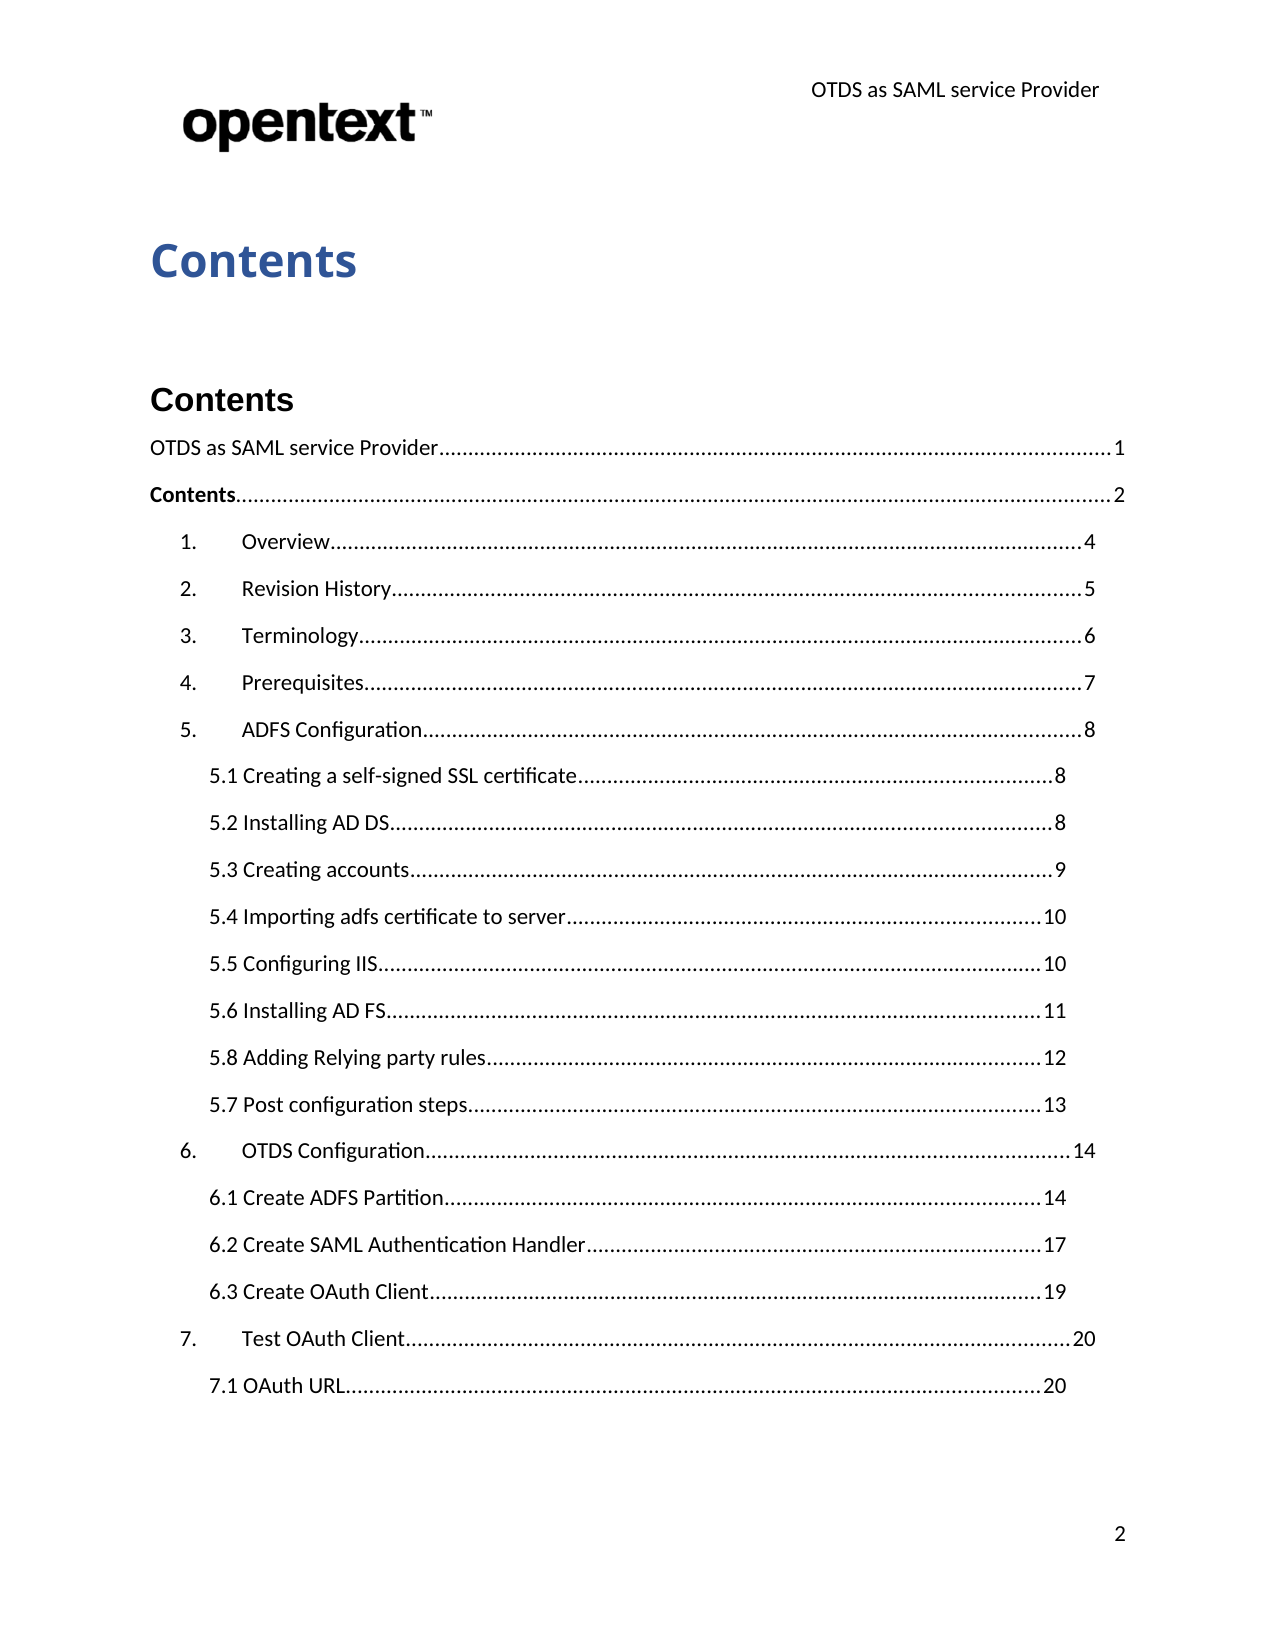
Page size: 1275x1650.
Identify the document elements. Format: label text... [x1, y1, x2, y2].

text 5.7 Post configuration steps 13 [209, 1090, 1125, 1118]
text 5.3 Creating accounts 9 [209, 855, 1125, 883]
text 6.1 Create ADFS Partition 14 [209, 1183, 1125, 1212]
text 6.3 Create OAuth Client 19 [209, 1277, 1125, 1305]
text 5.6 Installing AD FS 11 [209, 996, 1125, 1024]
text 5.1 Creating a self-signed SSL certificate 8 [209, 762, 1125, 790]
subtitle Contents [150, 228, 1125, 290]
text OTDS as SAML service Provider 1 [150, 433, 1125, 462]
text 5. ADFS Configuration 8 [179, 715, 1125, 743]
text 6.2 Create SAML Authentication Handler 17 [209, 1230, 1125, 1258]
subtitle Contents [150, 379, 1125, 418]
text 7. Test OAuth Client 20 [179, 1324, 1125, 1352]
text 2. Revision History 5 [179, 574, 1125, 602]
text Contents 2 [150, 480, 1125, 508]
text 3. Terminology 6 [179, 621, 1125, 649]
picture [150, 75, 448, 175]
text 5.5 Configuring IIS 10 [209, 949, 1125, 977]
text 1. Overview 4 [179, 527, 1125, 555]
text 4. Prerequisites 7 [179, 668, 1125, 696]
text 6. OTDS Configuration 14 [179, 1137, 1125, 1165]
text 5.2 Installing AD DS 8 [209, 808, 1125, 837]
text 5.4 Importing adfs certificate to server 10 [209, 902, 1125, 930]
text 5.8 Adding Relying party rules 12 [209, 1043, 1125, 1071]
text 7.1 OAuth URL 20 [209, 1371, 1125, 1399]
